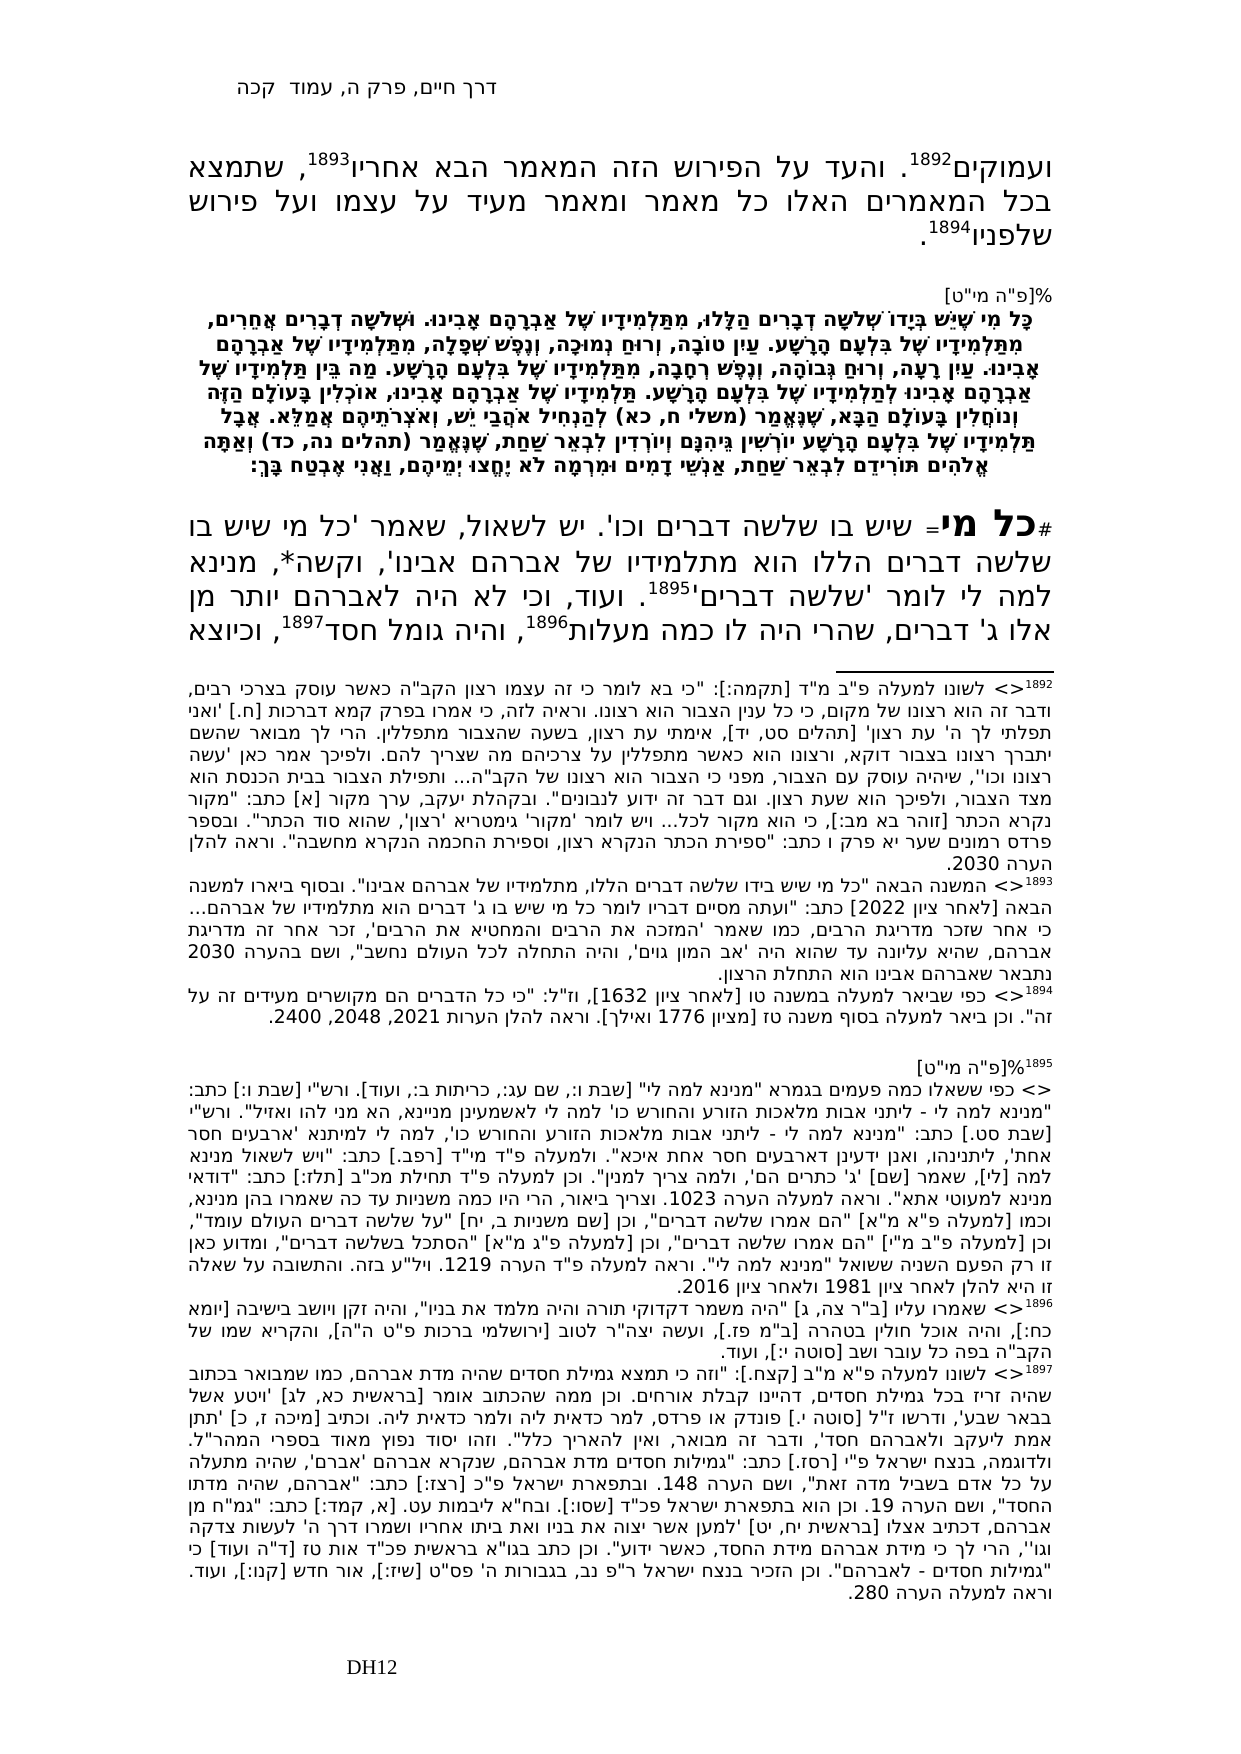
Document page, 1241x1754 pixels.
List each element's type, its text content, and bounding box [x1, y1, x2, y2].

text %[פ"ה מי"ט] [187, 285, 1053, 307]
text כָּל מִי שֶׁיֵּשׁ בְּיָדוֹ שְׁלשָׁה דְבָרִים הַלָּלוּ, מִתַּלְמִידָיו שֶׁל אַבְרָהָם אָבִינוּ. וּשְׁלשָׁה דְבָרִים אֲחֵרִים, מִתַּלְמִידָיו שֶׁל בִּלְעָם הָרָשָׁע. עַיִן טוֹבָה, וְרוּחַ נְמוּכָה, וְנֶפֶשׁ שְׁפָלָה, מִתַּלְמִידָיו שֶׁל אַבְרָהָם אָבִינוּ. עַיִן רָעָה, וְרוּחַ גְּבוֹהָה, וְנֶפֶשׁ רְחָבָה, מִתַּלְמִידָיו שֶׁל בִּלְעָם הָרָשָׁע. מַה בֵּין תַּלְמִידָיו שֶׁל אַבְרָהָם אָבִינוּ לְתַלְמִידָיו שֶׁל בִּלְעָם הָרָשָׁע. תַּלְמִידָיו שֶׁל אַבְרָהָם אָבִינוּ, אוֹכְלִין בָּעוֹלָם הַזֶּה וְנוֹחֲלִין בָּעוֹלָם הַבָּא, שֶׁנֶּאֱמַר (משלי ח, כא) לְהַנְחִיל אֹהֲבַי יֵשׁ, וְאֹצְרֹתֵיהֶם אֲמַלֵּא. אֲבָל תַּלְמִידָיו שֶׁל בִּלְעָם הָרָשָׁע יוֹרְשִׁין גֵּיהִנָּם וְיוֹרְדִין לִבְאֵר שַׁחַת, שֶׁנֶּאֱמַר (תהלים נה, כד) וְאַתָּה אֱלֹהִים תּוֹרִידֵם לִבְאֵר שַׁחַת, אַנְשֵׁי דָמִים וּמִרְמָה לֹא יֶחֱצוּ יְמֵיהֶם, וַאֲנִי אֶבְטַח בָּךְ: [187, 307, 1053, 477]
text #כל מי= שיש בו שלשה דברים וכו'. יש לשאול, שאמר 'כל מי שיש בו שלשה דברים הללו הוא מתלמידיו של אברהם אבינו', וקשה*, מנינא למה לי לומר 'שלשה דברים'. ועוד, וכי לא היה לאברהם יותר מן אלו ג' דברים, שהרי היה לו כמה מעלות, והיה גומל חסד, וכיוצא בזה, ואיך אמר כי בשביל שלשה דברים אלו הוא מתלמידי אברהם. וכן בבלעם, וכי לא היו מדות רעות בבלעם יותר מאלו. ועוד, שאמר 'מה בין תלמידיו של אברהם אבינו ובין תלמידיו של בלעם הרשע', וכי לא יודעין אנו שתלמידיו של אברהם יורשין גן עדן, ותלמידיו של בלעם הרשע יורשין גיהנם. ועוד, וכי לא היו רשעים יותר מבלעם, ולמה תלה הקלקלה במקולקל הזה בפרט*. [187, 501, 1053, 647]
text #אבל הפירוש= הזה שהוא נראה ברור מאד, כי הכל נמשך למספרים שנזכרו למעלה. ואחר שהזכיר כל המספרים, הזכיר 'כל אהבה שאינה תלויה בדבר', שהיא מעלת האחדות שהיא בעולם. לכך הזכיר אחר זה מדריגת הכללי שהוא בעולם, שהוא מדריגה בפני עצמה. וזה כי מדריגת הצבור כבר הזכירו חכמים בכמה מקומות, וכמו שבארנו למעלה גם כן ענין הצבור אצל (למעלה פ"ב מ"ב) 'כל העוסקים עם הצבור'. ודבר זה מדריגה עליונה שהיא בעולם שלא הזכיר כלל, היא מדריגת הצבור, ודבר זה אחרון. וכל הדברים האלו הם ברורים וזכים באין ספק למי שיודע להבין דברי חכמים, שהם גדולים ועמוקים. והעד על הפירוש הזה המאמר הבא אחריו, שתמצא בכל המאמרים האלו כל מאמר ומאמר מעיד על עצמו ועל פירוש שלפניו. [187, 150, 1053, 252]
